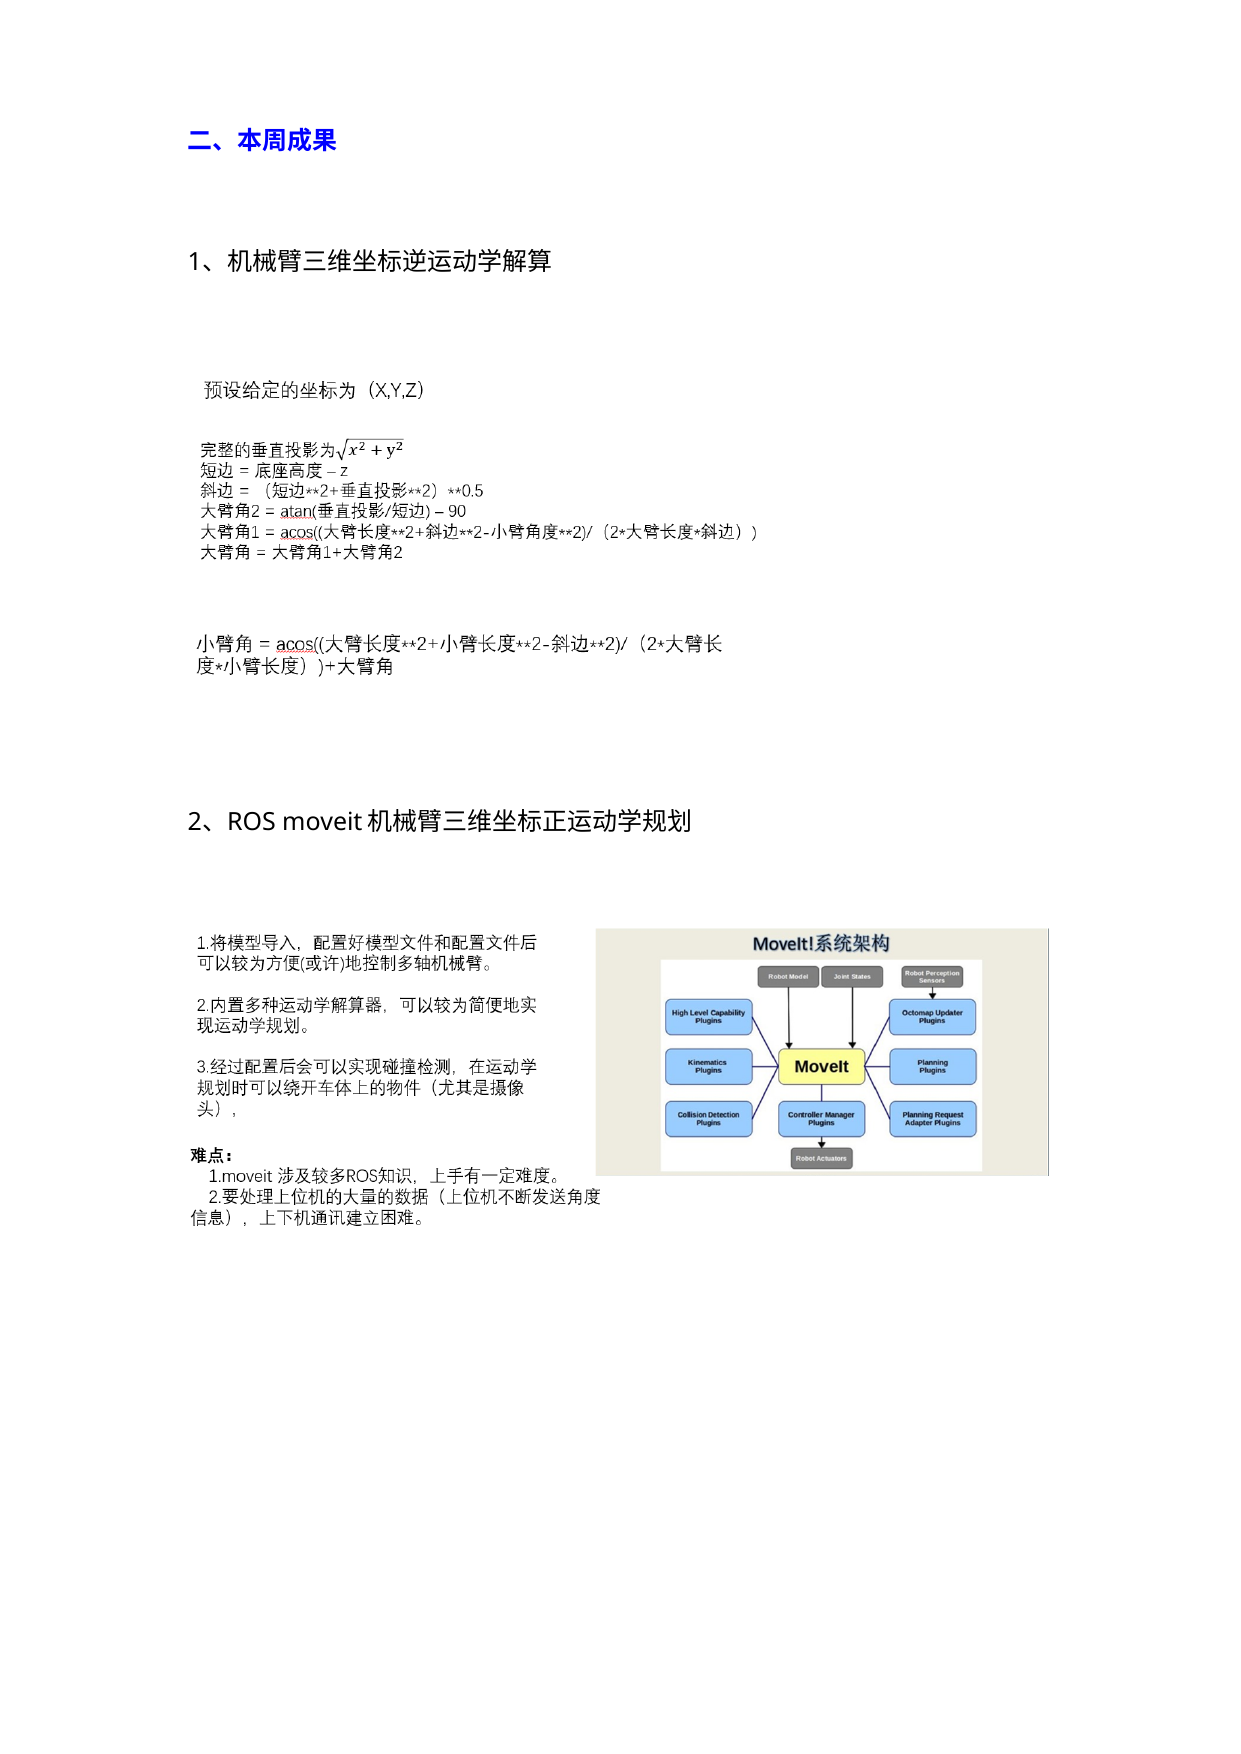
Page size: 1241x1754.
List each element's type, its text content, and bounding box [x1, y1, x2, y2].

picture [187, 347, 785, 709]
text 2、ROS moveit机械臂三维坐标正运动学规划 [187, 787, 1053, 852]
picture [187, 907, 1053, 1241]
text 1、机械臂三维坐标逆运动学解算 [187, 227, 1053, 292]
text 二、本周成果 [187, 106, 1053, 171]
